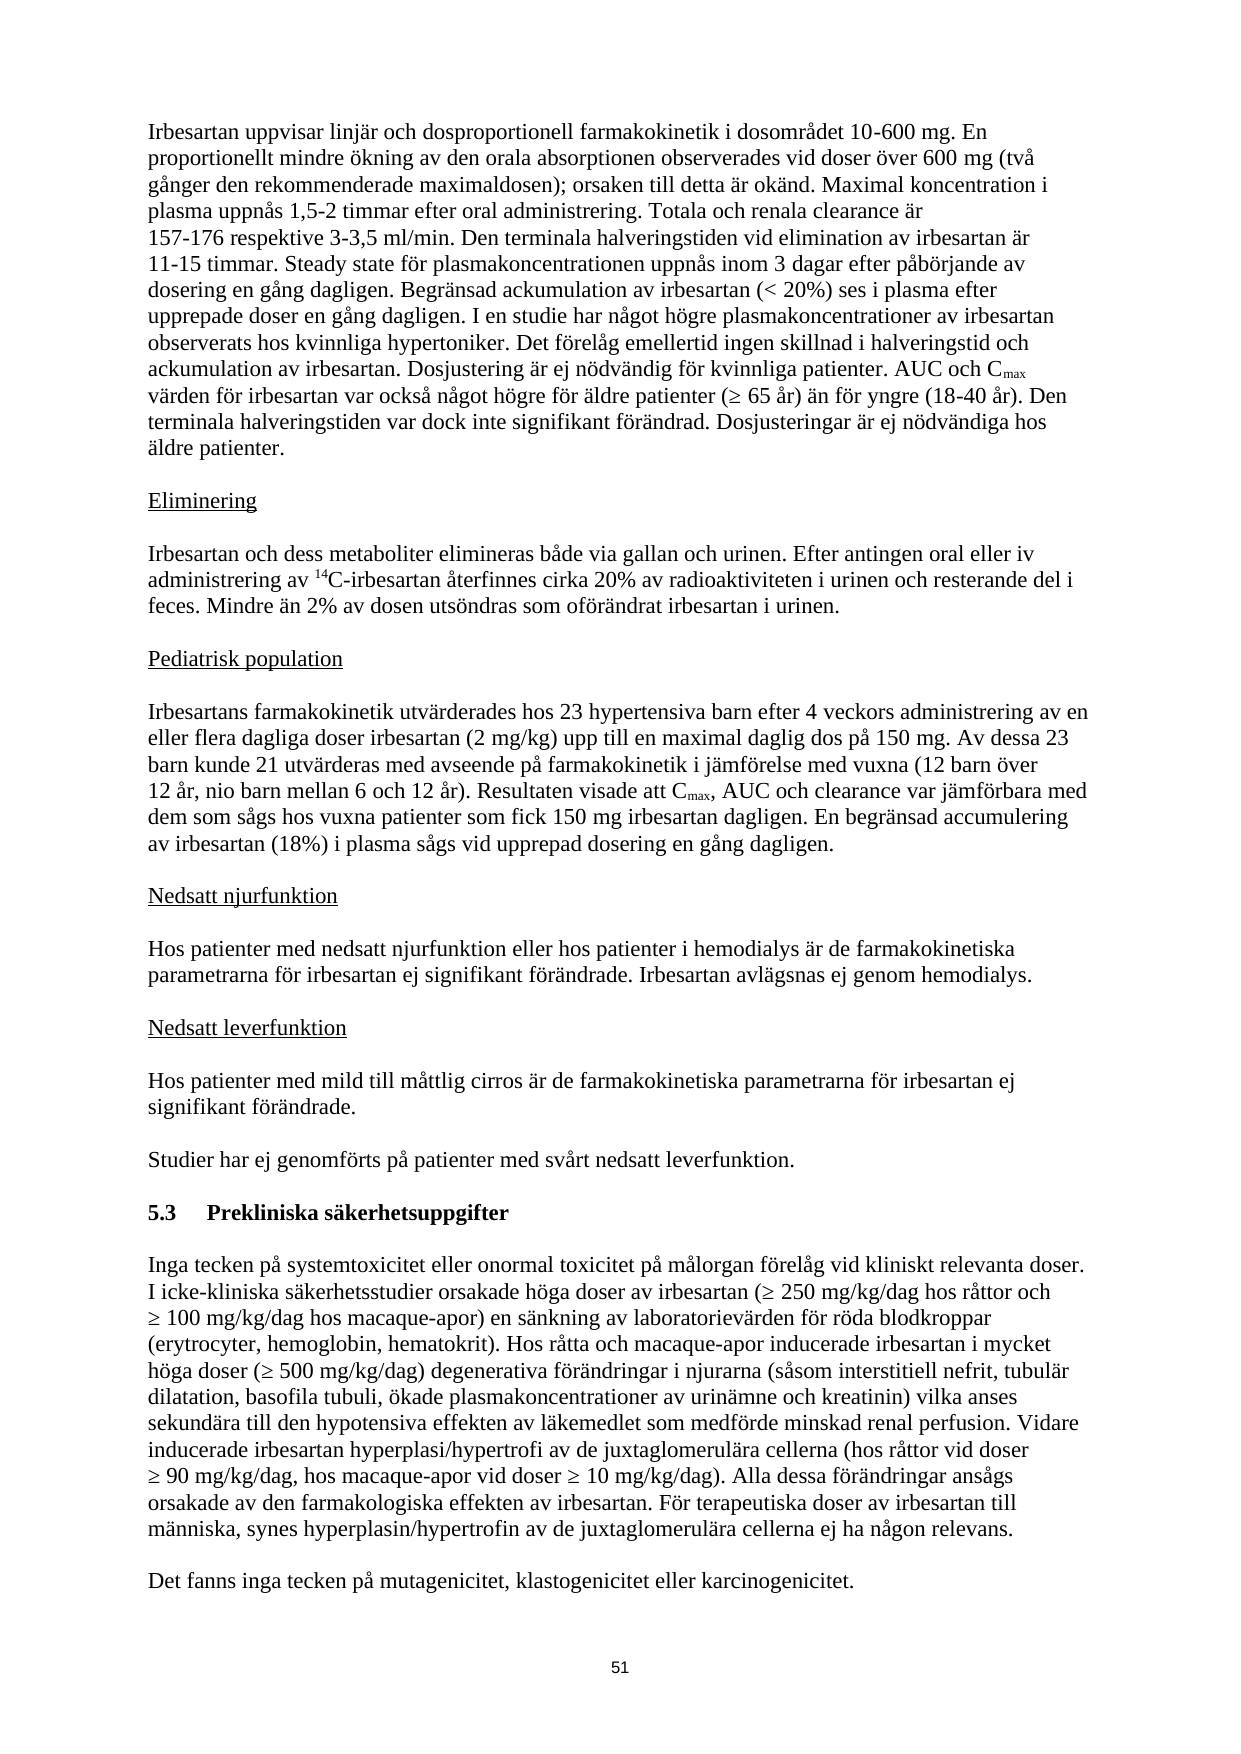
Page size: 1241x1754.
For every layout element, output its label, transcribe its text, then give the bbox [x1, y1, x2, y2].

subtitle 5.3 Prekliniska säkerhetsuppgifter [148, 1199, 1093, 1225]
text Irbesartan och dess metaboliter elimineras både via gallan och urinen. Efter antingen oral eller iv administrering av 14C-irbesartan återfinnes cirka 20% av radioaktiviteten i urinen och resterande del i feces. Mindre än 2% av dosen utsöndras som oförändrat irbesartan i urinen. [148, 540, 1093, 619]
text Pediatrisk population [148, 645, 1093, 672]
text Nedsatt njurfunktion [148, 882, 1093, 909]
text Irbesartans farmakokinetik utvärderades hos 23 hypertensiva barn efter 4 veckors administrering av en eller flera dagliga doser irbesartan (2 mg/kg) upp till en maximal daglig dos på 150 mg. Av dessa 23 barn kunde 21 utvärderas med avseende på farmakokinetik i jämförelse med vuxna (12 barn över 12 år, nio barn mellan 6 och 12 år). Resultaten visade att Cmax, AUC och clearance var jämförbara med dem som sågs hos vuxna patienter som fick 150 mg irbesartan dagligen. En begränsad accumulering av irbesartan (18%) i plasma sågs vid upprepad dosering en gång dagligen. [148, 698, 1093, 856]
text Irbesartan uppvisar linjär och dosproportionell farmakokinetik i dosområdet 10-600 mg. En proportionellt mindre ökning av den orala absorptionen observerades vid doser över 600 mg (två gånger den rekommenderade maximaldosen); orsaken till detta är okänd. Maximal koncentration i plasma uppnås 1,5-2 timmar efter oral administrering. Totala och renala clearance är 157-176 respektive 3-3,5 ml/min. Den terminala halveringstiden vid elimination av irbesartan är 11-15 timmar. Steady state för plasmakoncentrationen uppnås inom 3 dagar efter påbörjande av dosering en gång dagligen. Begränsad ackumulation av irbesartan (< 20%) ses i plasma efter upprepade doser en gång dagligen. I en studie har något högre plasmakoncentrationer av irbesartan observerats hos kvinnliga hypertoniker. Det förelåg emellertid ingen skillnad i halveringstid och ackumulation av irbesartan. Dosjustering är ej nödvändig för kvinnliga patienter. AUC och Cmax värden för irbesartan var också något högre för äldre patienter (≥ 65 år) än för yngre (18-40 år). Den terminala halveringstiden var dock inte signifikant förändrad. Dosjusteringar är ej nödvändiga hos äldre patienter. [148, 118, 1093, 461]
text Eliminering [148, 487, 1093, 513]
text Nedsatt leverfunktion [148, 1014, 1093, 1041]
text Inga tecken på systemtoxicitet eller onormal toxicitet på målorgan förelåg vid kliniskt relevanta doser. I icke-kliniska säkerhetsstudier orsakade höga doser av irbesartan (≥ 250 mg/kg/dag hos råttor och ≥ 100 mg/kg/dag hos macaque-apor) en sänkning av laboratorievärden för röda blodkroppar (erytrocyter, hemoglobin, hematokrit). Hos råtta och macaque-apor inducerade irbesartan i mycket höga doser (≥ 500 mg/kg/dag) degenerativa förändringar i njurarna (såsom interstitiell nefrit, tubulär dilatation, basofila tubuli, ökade plasmakoncentrationer av urinämne och kreatinin) vilka anses sekundära till den hypotensiva effekten av läkemedlet som medförde minskad renal perfusion. Vidare inducerade irbesartan hyperplasi/hypertrofi av de juxtaglomerulära cellerna (hos råttor vid doser ≥ 90 mg/kg/dag, hos macaque-apor vid doser ≥ 10 mg/kg/dag). Alla dessa förändringar ansågs orsakade av den farmakologiska effekten av irbesartan. För terapeutiska doser av irbesartan till människa, synes hyperplasin/hypertrofin av de juxtaglomerulära cellerna ej ha någon relevans. [148, 1251, 1093, 1541]
text Det fanns inga tecken på mutagenicitet, klastogenicitet eller karcinogenicitet. [148, 1568, 1093, 1594]
text Hos patienter med nedsatt njurfunktion eller hos patienter i hemodialys är de farmakokinetiska parametrarna för irbesartan ej signifikant förändrade. Irbesartan avlägsnas ej genom hemodialys. [148, 935, 1093, 988]
text Hos patienter med mild till måttlig cirros är de farmakokinetiska parametrarna för irbesartan ej signifikant förändrade. [148, 1067, 1093, 1119]
text Studier har ej genomförts på patienter med svårt nedsatt leverfunktion. [148, 1146, 1093, 1172]
